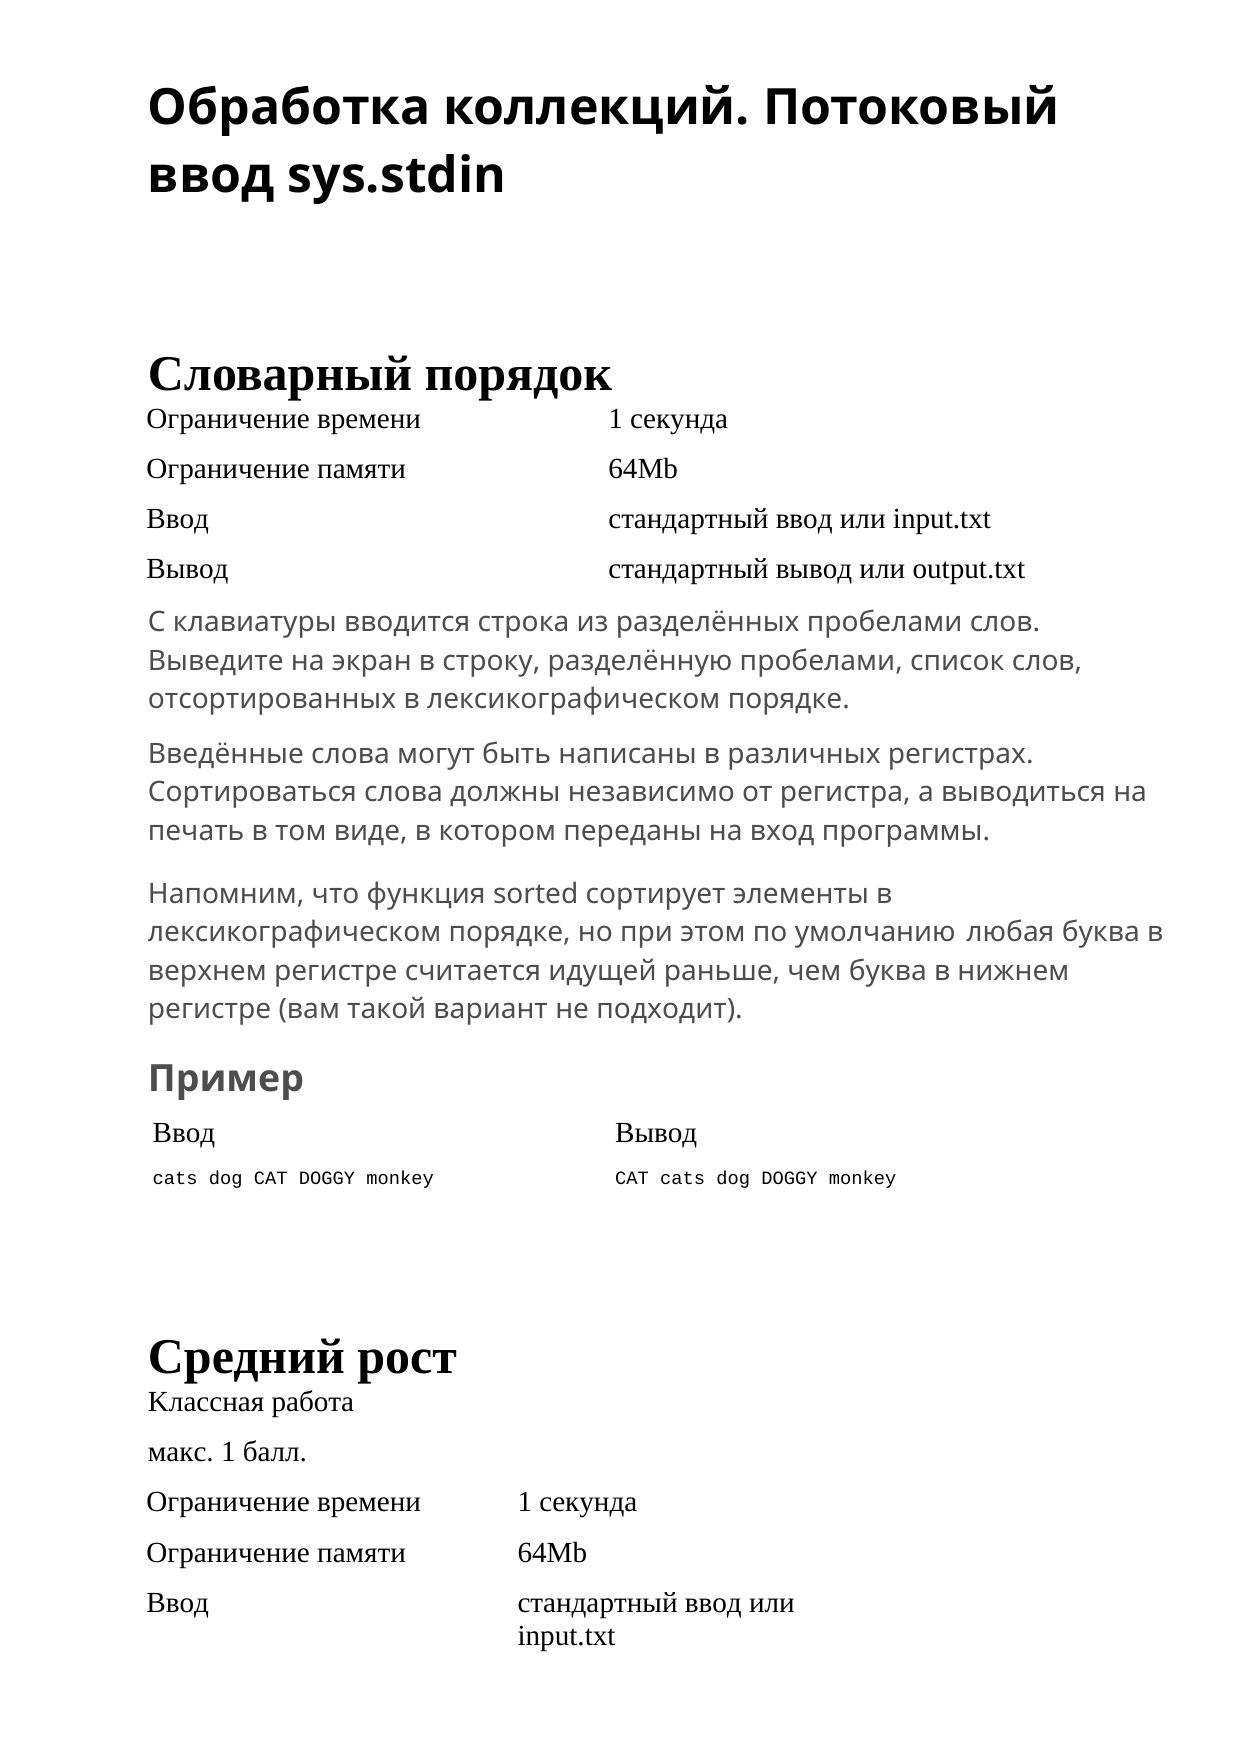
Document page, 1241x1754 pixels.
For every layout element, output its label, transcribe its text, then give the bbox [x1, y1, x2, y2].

table_header Ввод [146, 1115, 609, 1165]
subtitle Обработка коллекций. Потоковый ввод sys.stdin [148, 71, 1181, 207]
subtitle Средний рост [148, 1327, 1181, 1384]
table_cell 64Mb [517, 1535, 888, 1585]
table_cell Ограничение памяти [146, 451, 608, 501]
text Kлассная работа [148, 1384, 1181, 1418]
table_cell стандартный ввод или input.txt [517, 1585, 888, 1669]
subtitle Словарный порядок [148, 343, 1169, 401]
table_header 1 секунда [608, 401, 1071, 451]
table_cell Ограничение памяти [146, 1535, 517, 1585]
table_header 1 секунда [517, 1485, 888, 1535]
table_cell стандартный ввод или input.txt [608, 501, 1071, 551]
table_cell Ввод [146, 1585, 517, 1669]
table_header Ограничение времени [146, 1485, 517, 1535]
text Напомним, что функция sorted сортирует элементы в лексикографическом порядке, но при этом по умолчанию любая буква в верхнем регистре считается идущей раньше, чем буква в нижнем регистре (вам такой вариант не подходит). [148, 873, 1181, 1027]
table_cell CAT cats dog DOGGY monkey [609, 1165, 1071, 1190]
table_cell Ввод [146, 501, 608, 551]
text Введённые слова могут быть написаны в различных регистрах. Сортироваться слова должны независимо от регистра, а выводиться на печать в том виде, в котором переданы на вход программы. [148, 733, 1181, 848]
table_cell стандартный вывод или output.txt [608, 551, 1071, 602]
table_cell cats dog CAT DOGGY monkey [146, 1165, 609, 1190]
text С клавиатуры вводится строка из разделённых пробелами слов. Выведите на экран в строку, разделённую пробелами, список слов, отсортированных в лексикографическом порядке. [148, 602, 1181, 717]
table_cell Вывод [146, 551, 608, 602]
table_header Вывод [609, 1115, 1071, 1165]
table_cell 64Mb [608, 451, 1071, 501]
subtitle Пример [148, 1052, 1181, 1103]
text макс. 1 балл. [148, 1434, 1181, 1468]
table_header Ограничение времени [146, 401, 608, 451]
